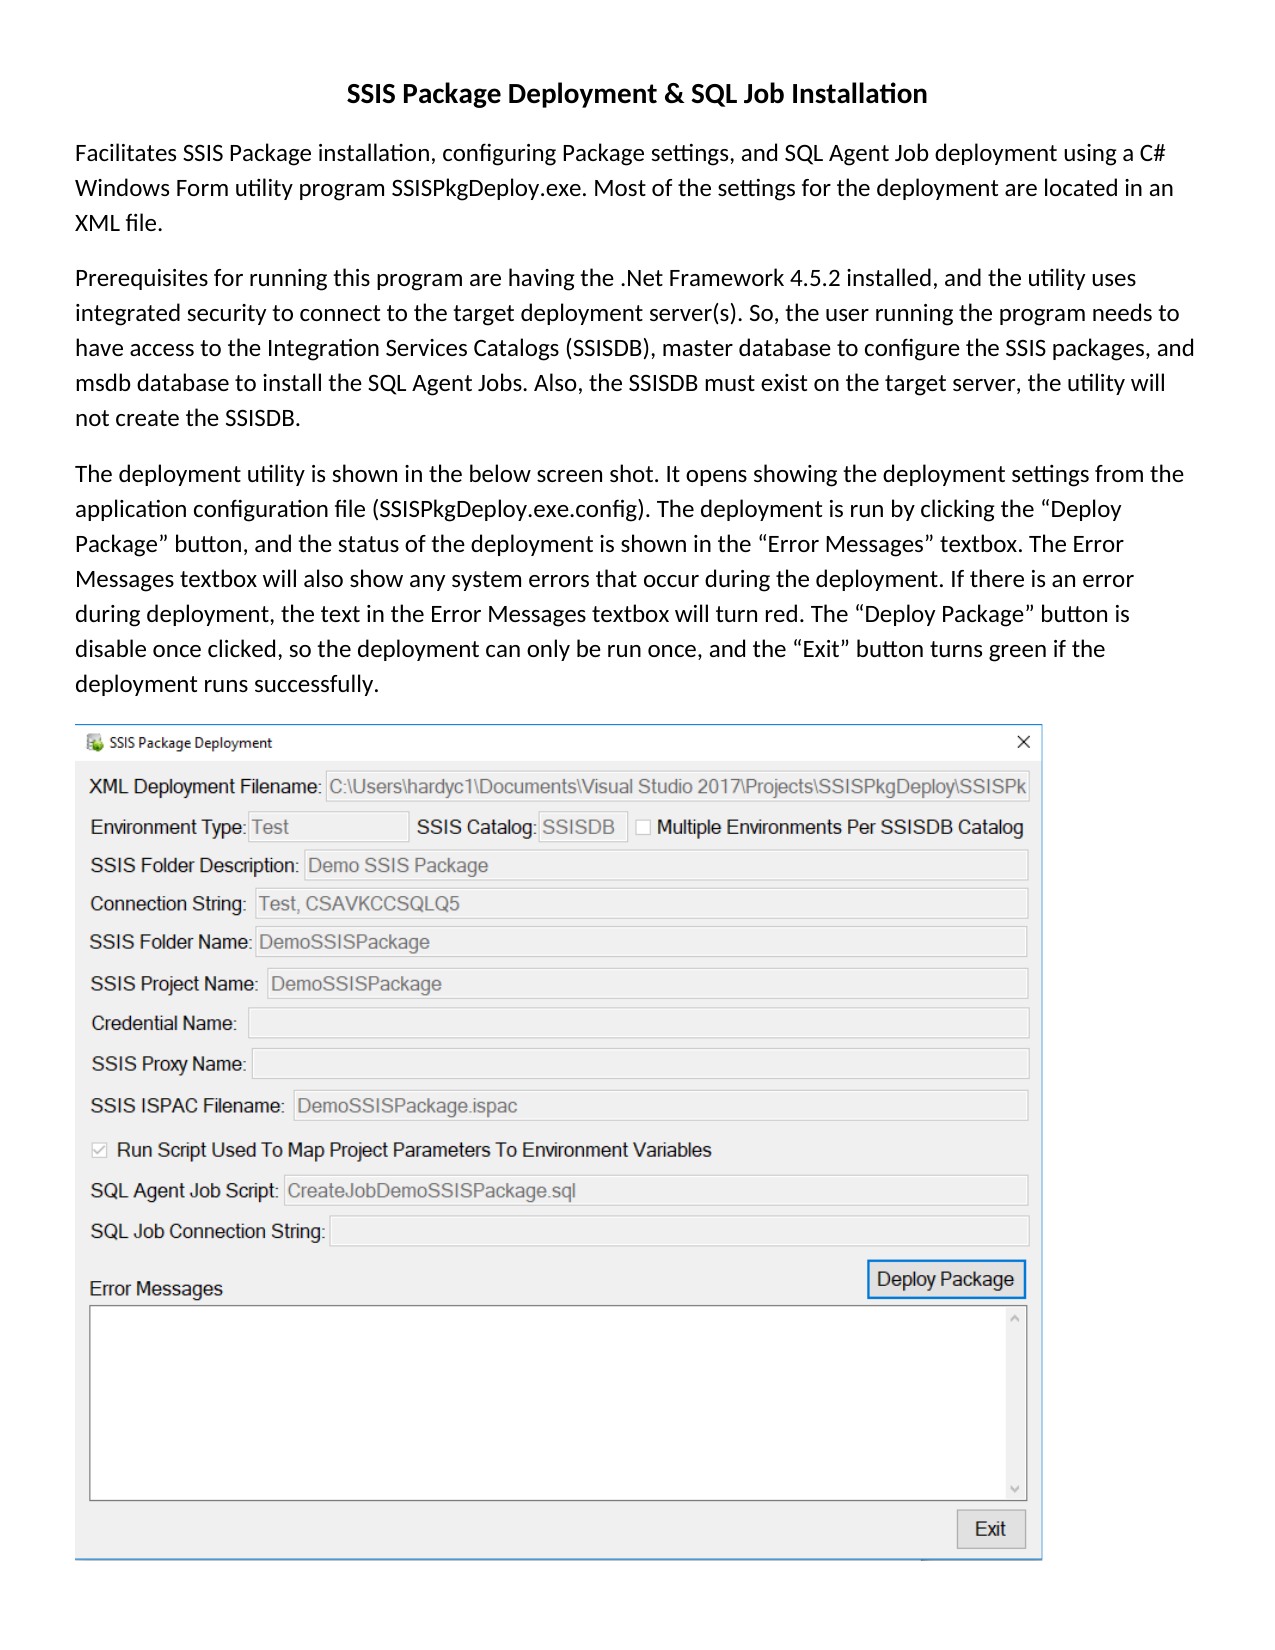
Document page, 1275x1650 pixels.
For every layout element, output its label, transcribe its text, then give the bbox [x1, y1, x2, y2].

text Facilitates SSIS Package installation, configuring Package settings, and SQL Agent Job deployment using a C# Windows Form utility program SSISPkgDeploy.exe. Most of the settings for the deployment are located in an XML file. [75, 137, 1200, 237]
text The deployment utility is shown in the below screen shot. It opens showing the deployment settings from the application configuration file (SSISPkgDeploy.exe.config). The deployment is run by clicking the “Deploy Package” button, and the status of the deployment is shown in the “Error Messages” textbox. The Error Messages textbox will also show any system errors that occur during the deployment. If there is an error during deployment, the text in the Error Messages textbox will turn red. The “Deploy Package” button is disable once clicked, so the deployment can only be run once, and the “Exit” button turns green if the deployment runs successfully. [75, 458, 1200, 699]
text SSIS Package Deployment & SQL Job Installation [75, 75, 1200, 111]
picture [75, 724, 1043, 1561]
text Prerequisites for running this program are having the .Net Framework 4.5.2 installed, and the utility uses integrated security to connect to the target deployment server(s). So, the user running the program needs to have access to the Integration Services Catalogs (SSISDB), master database to configure the SSIS packages, and msdb database to install the SQL Agent Jobs. Also, the SSISDB must exist on the target server, the utility will not create the SSISDB. [75, 263, 1200, 433]
